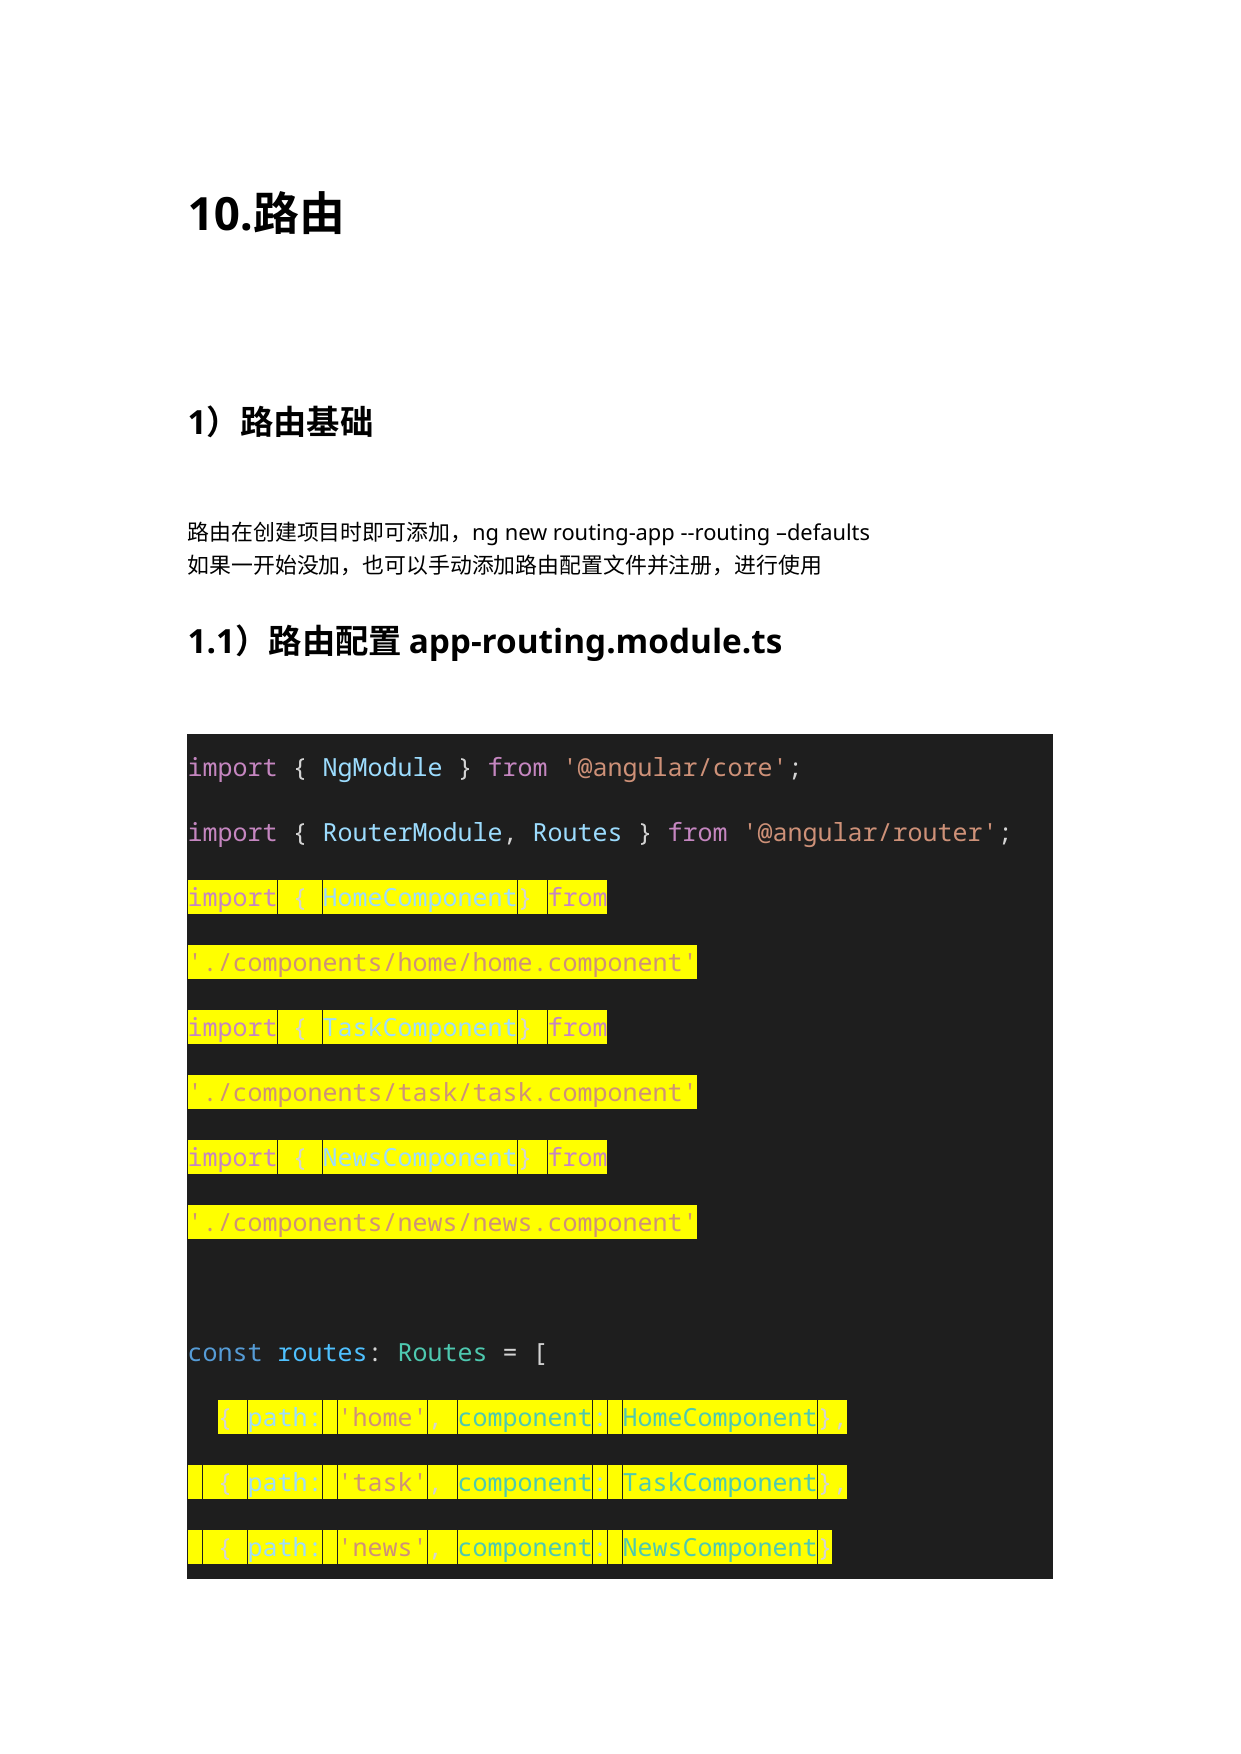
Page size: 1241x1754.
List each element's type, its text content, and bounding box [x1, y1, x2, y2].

text import { RouterModule, Routes } from '@angular/router'; [187, 799, 1053, 864]
text 路由在创建项目时即可添加，ng new routing-app --routing –defaults [187, 515, 1053, 547]
text import { NgModule } from '@angular/core'; [187, 734, 1053, 799]
text import { HomeComponent} from './components/home/home.component' [187, 864, 1053, 994]
text const routes: Routes = [ [187, 1319, 1053, 1384]
text { path: 'news', component: NewsComponent} [187, 1514, 1053, 1579]
text import { TaskComponent} from './components/task/task.component' [187, 994, 1053, 1124]
subtitle 1）路由基础 [187, 388, 1053, 453]
text 如果一开始没加，也可以手动添加路由配置文件并注册，进行使用 [187, 547, 1053, 580]
text import { NewsComponent} from './components/news/news.component' [187, 1124, 1053, 1254]
text { path: 'task', component: TaskComponent}, [187, 1449, 1053, 1514]
subtitle 1.1）路由配置app-routing.module.ts [187, 607, 1053, 672]
text { path: 'home', component: HomeComponent}, [187, 1384, 1053, 1449]
subtitle 10.路由 [187, 162, 1053, 259]
